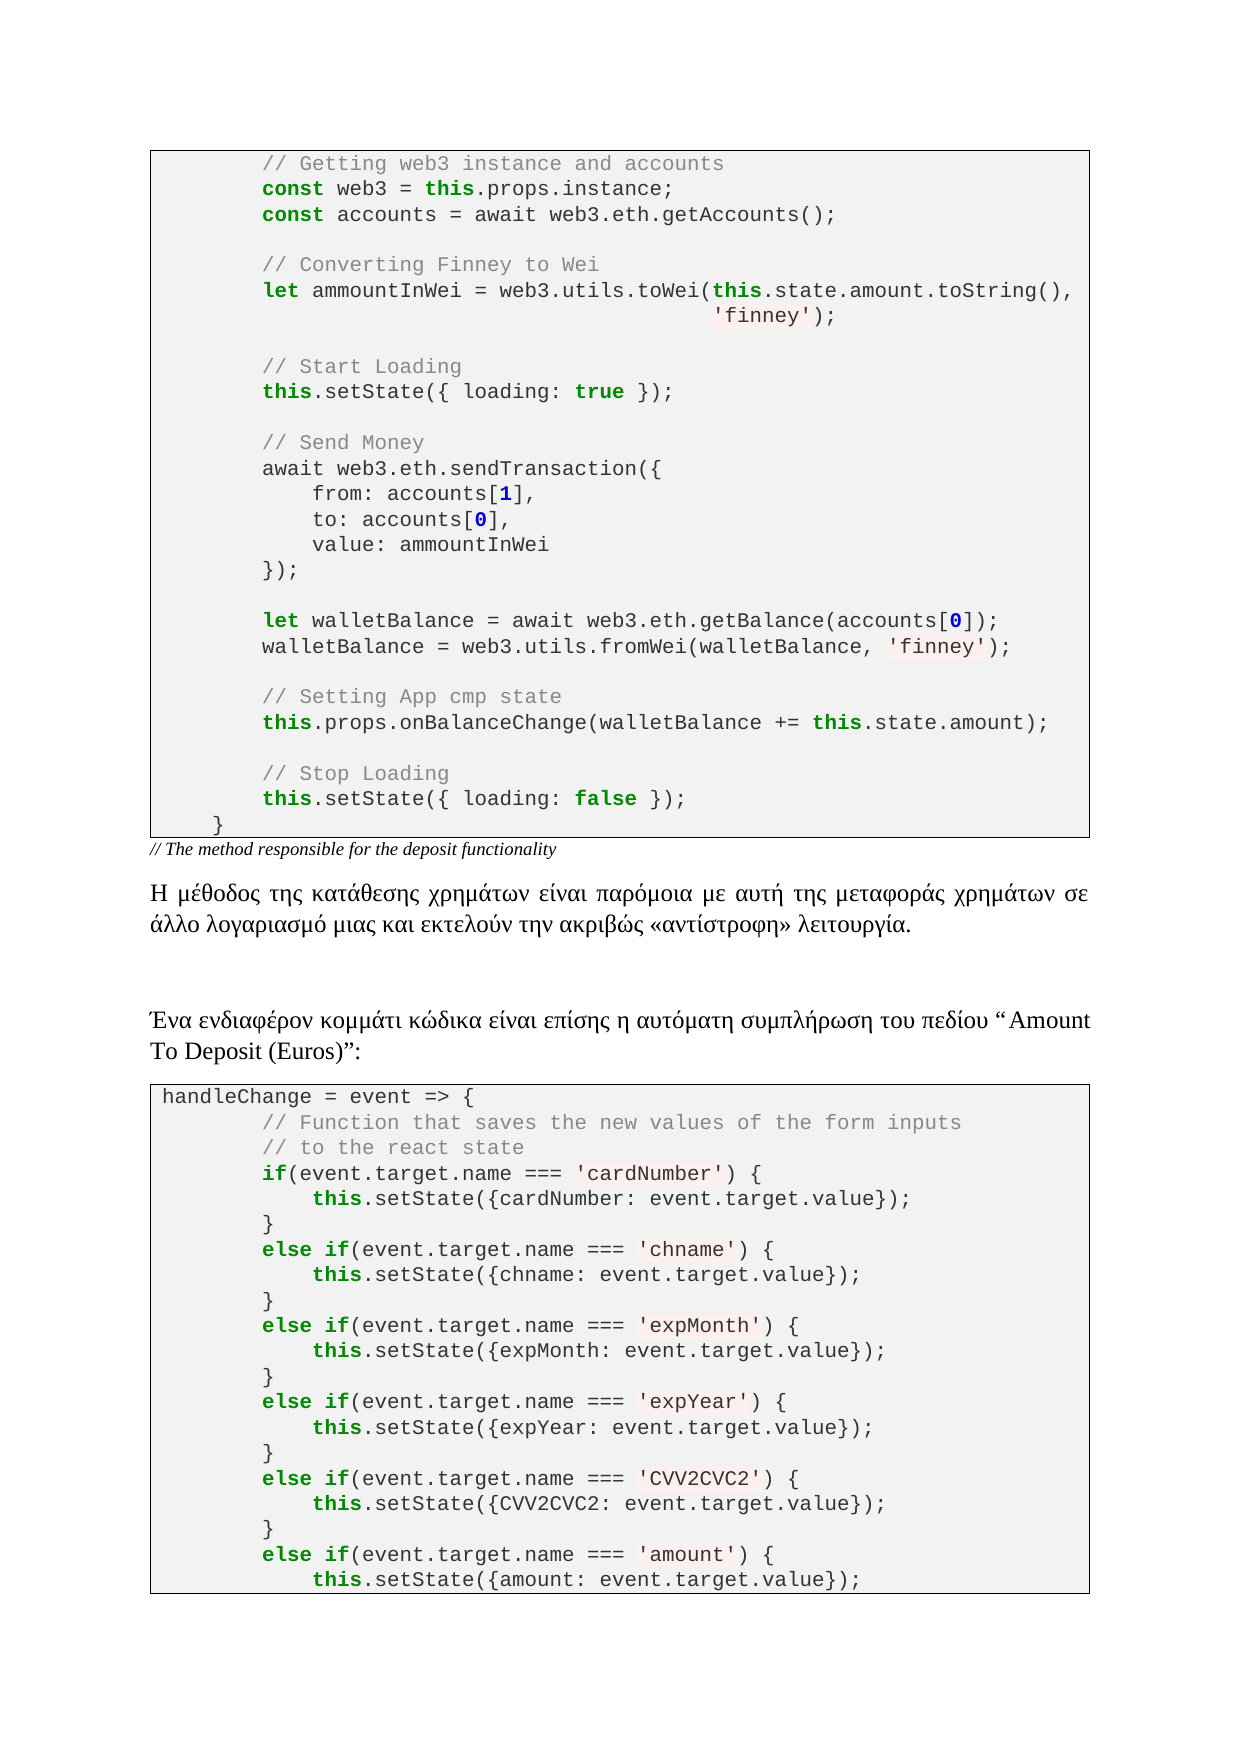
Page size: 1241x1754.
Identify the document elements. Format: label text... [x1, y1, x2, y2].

text // The method responsible for the deposit functionality [150, 838, 1090, 860]
text Ένα ενδιαφέρον κομμάτι κώδικα είναι επίσης η αυτόματη συμπλήρωση του πεδίου “Amount To Deposit (Euros)”: [150, 1005, 1090, 1064]
text Η μέθοδος της κατάθεσης χρημάτων είναι παρόμοια με αυτή της μεταφοράς χρημάτων σε άλλο λογαριασμό μιας και εκτελούν την ακριβώς «αντίστροφη» λειτουργία. [150, 878, 1090, 938]
